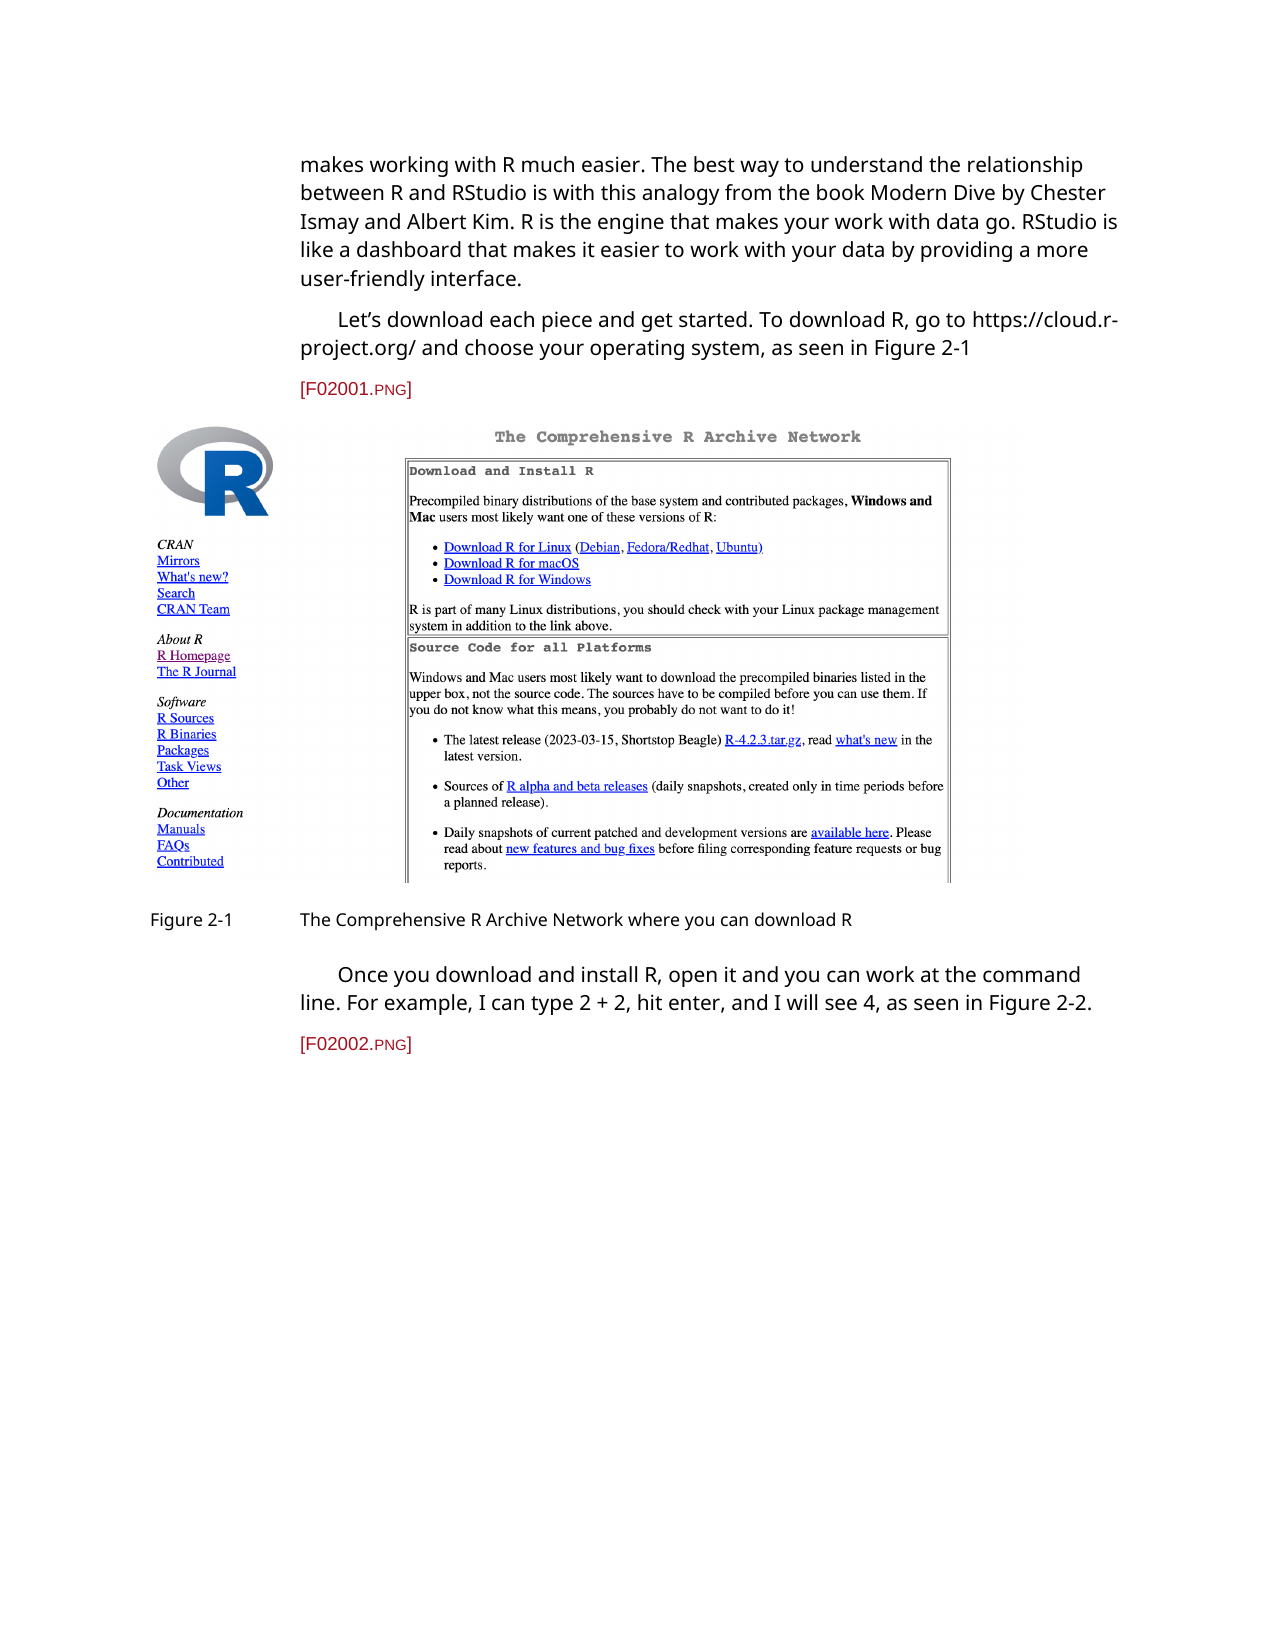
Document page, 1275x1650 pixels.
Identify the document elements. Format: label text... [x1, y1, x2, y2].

text Let’s download each piece and get started. To download R, go to https://cloud.r-project.org/ and choose your operating system, as seen in Figure 2-1 [300, 305, 1125, 362]
text Once you download and install R, open it and you can work at the command line. For example, I can type 2 + 2, hit enter, and I will see 4, as seen in Figure 2-2. [300, 960, 1125, 1017]
picture [150, 420, 1025, 883]
text [F02001.png] [300, 374, 1125, 399]
text The Comprehensive R Archive Network where you can download R [150, 907, 1125, 931]
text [300, 150, 1125, 292]
text [F02002.png] [300, 1029, 1125, 1054]
